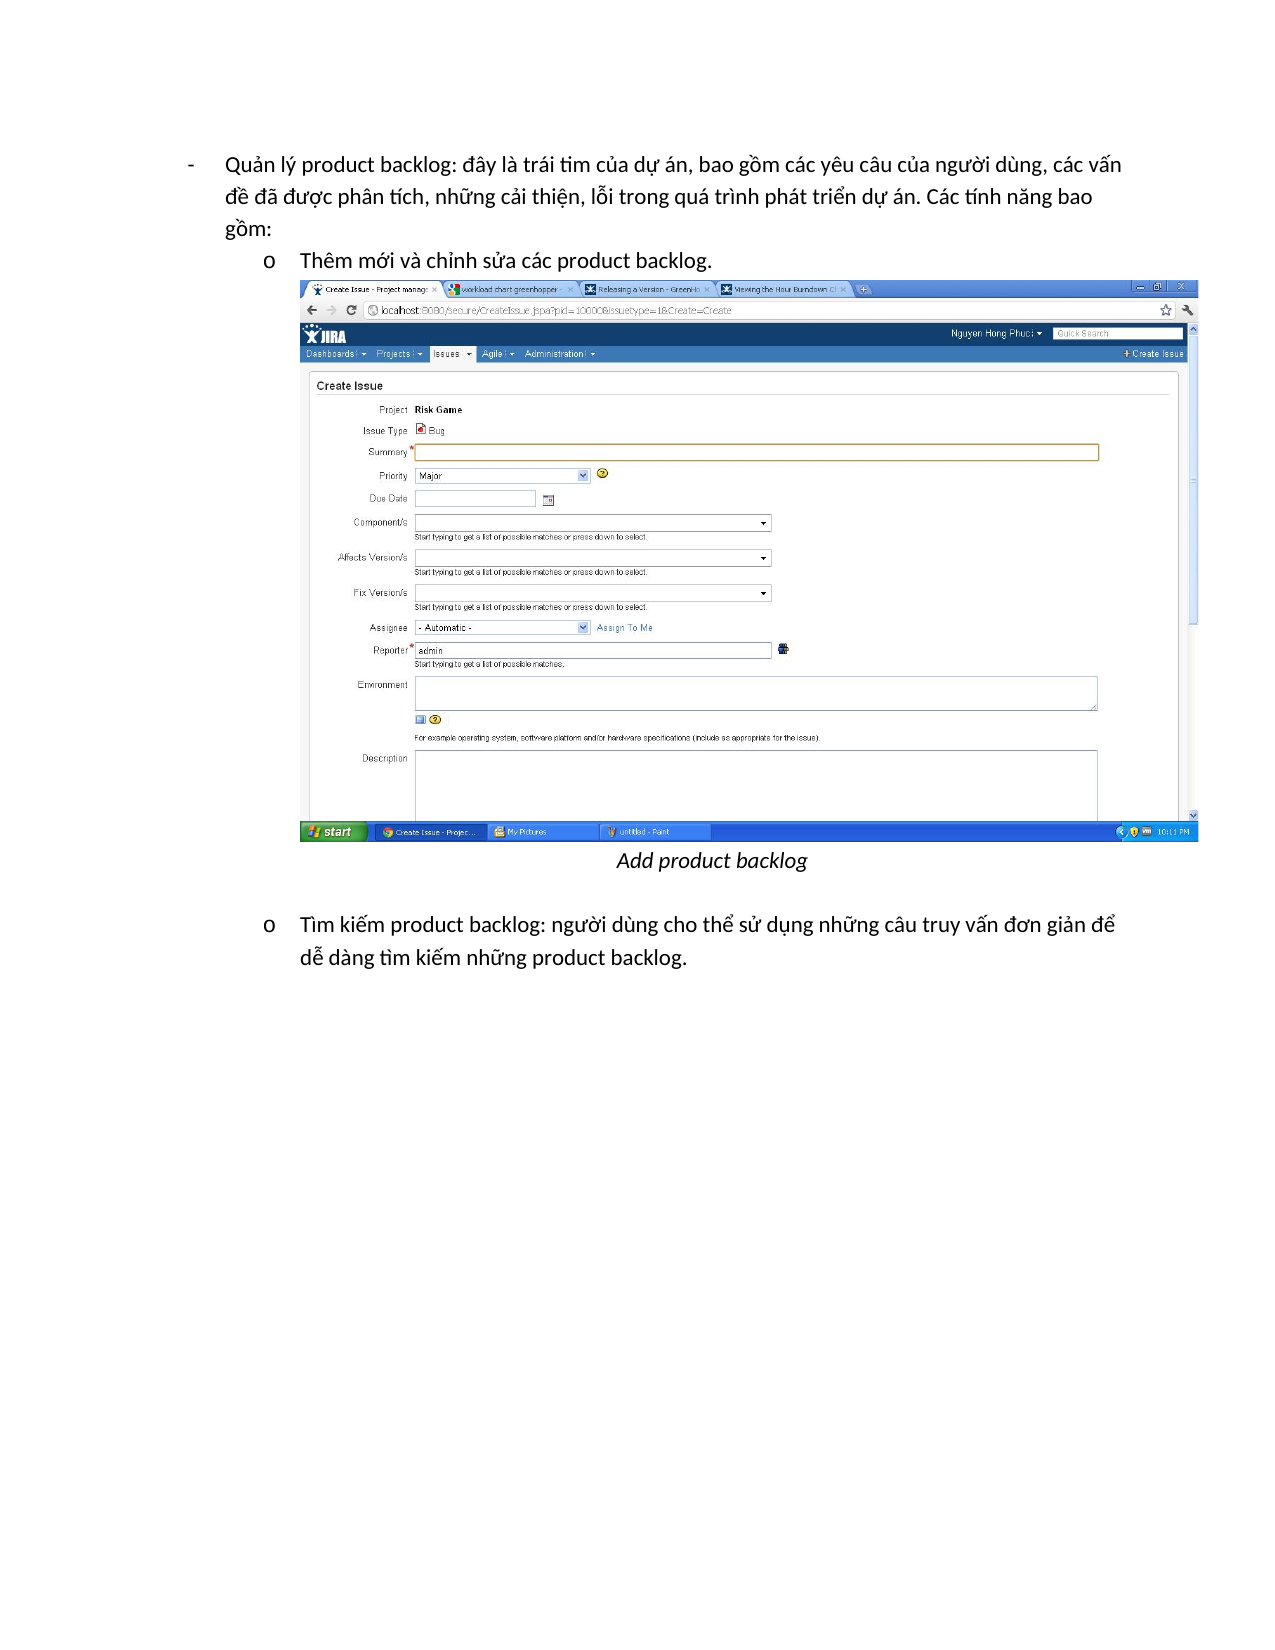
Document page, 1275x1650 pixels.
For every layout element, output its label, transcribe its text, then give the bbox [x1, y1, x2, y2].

list Add product backlog [300, 846, 1125, 874]
list Thêm mới và chỉnh sửa các product backlog. [262, 247, 1125, 276]
list Quản lý product backlog: đây là trái tim của dự án, bao gồm các yêu câu của người dùng, các vấn đề đã được phân tích, những cải thiện, lỗi trong quá trình phát triển dự án. Các tính năng bao gồm: [187, 150, 1125, 242]
list Tìm kiếm product backlog: người dùng cho thể sử dụng những câu truy vấn đơn giản để dễ dàng tìm kiếm những product backlog. [262, 910, 1125, 972]
picture [300, 280, 1199, 842]
